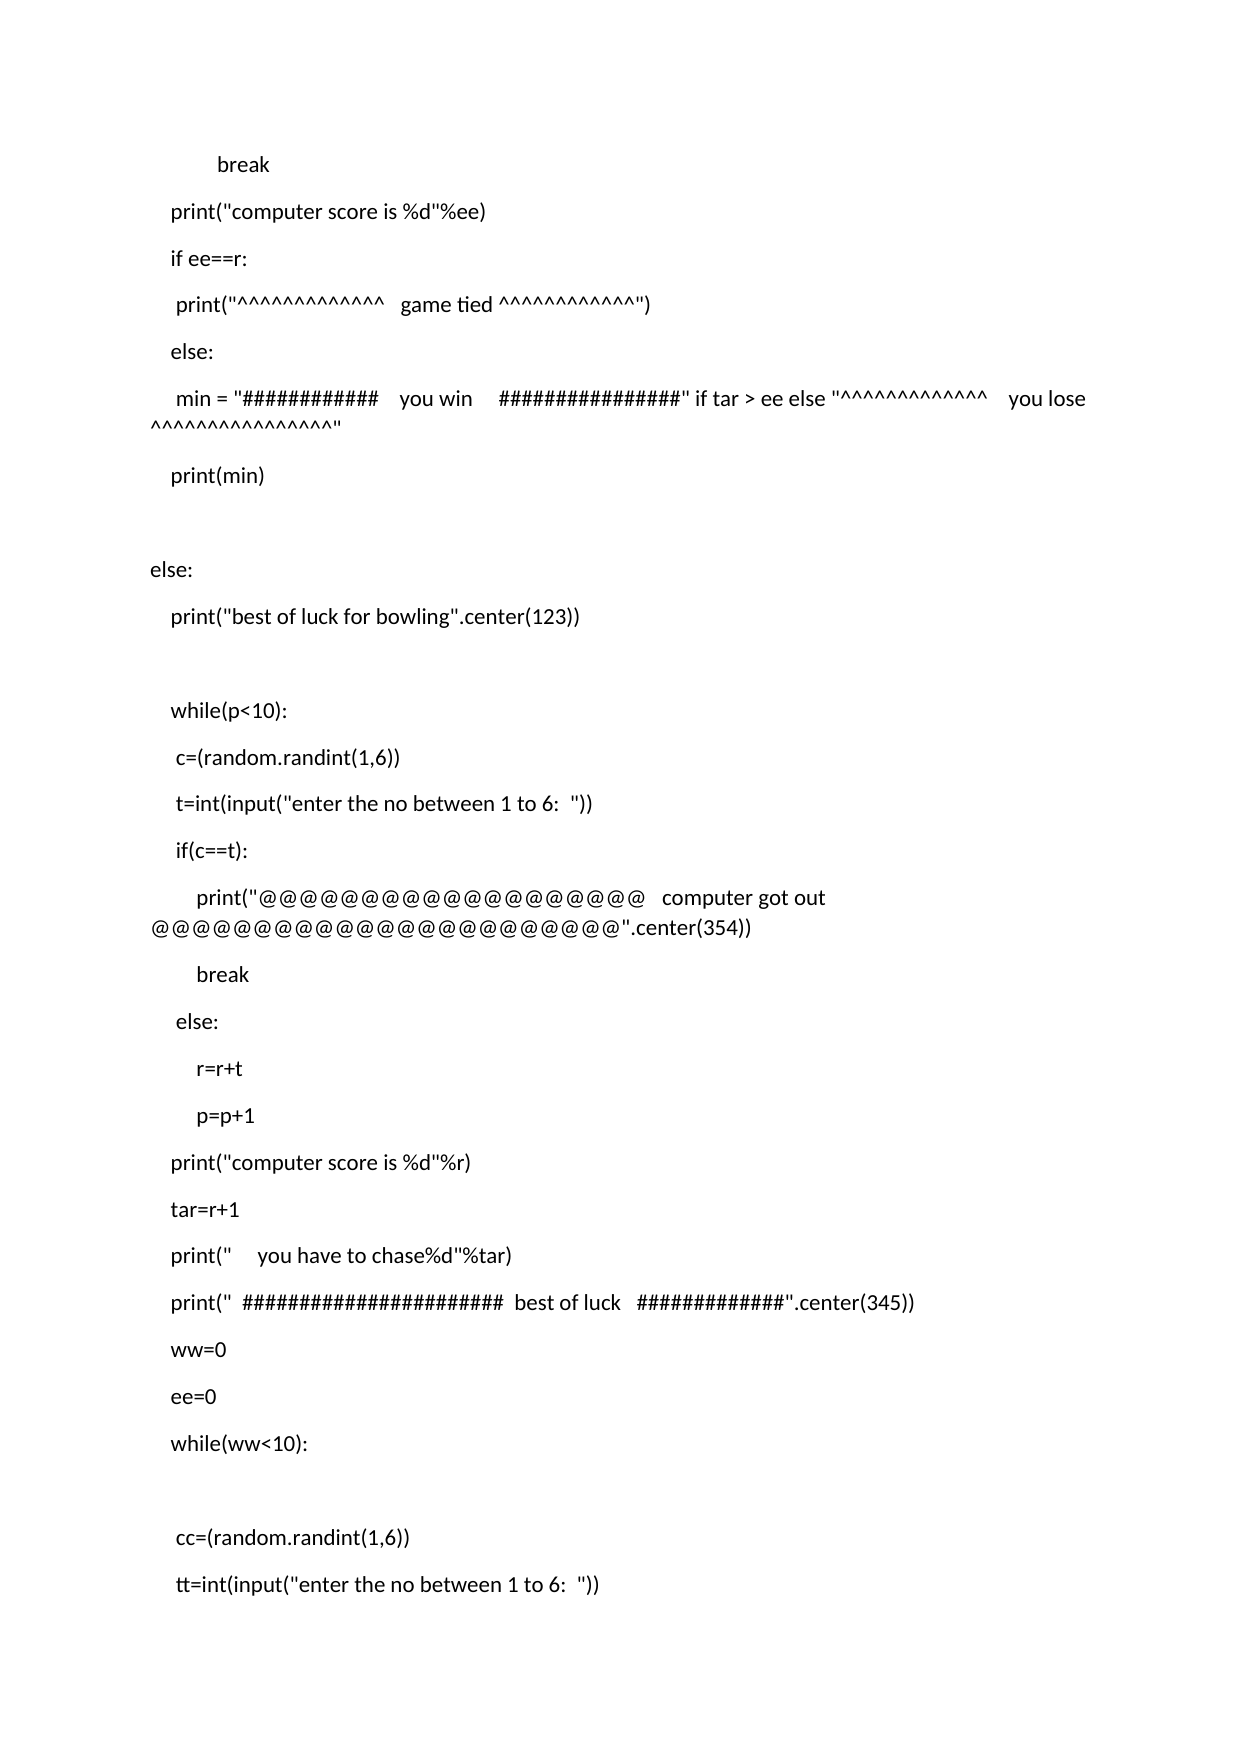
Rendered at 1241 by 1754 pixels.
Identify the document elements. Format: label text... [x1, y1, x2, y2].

text if ee==r: [150, 244, 1090, 272]
text print("^^^^^^^^^^^^^ game tied ^^^^^^^^^^^^") [150, 291, 1090, 319]
text print(" you have to chase%d"%tar) [150, 1242, 1090, 1270]
text t=int(input("enter the no between 1 to 6: ")) [150, 789, 1090, 818]
text ee=0 [150, 1382, 1090, 1410]
text print(" ####################### best of luck #############".center(345)) [150, 1288, 1090, 1317]
text c=(random.randint(1,6)) [150, 743, 1090, 771]
text print("computer score is %d"%r) [150, 1148, 1090, 1176]
text else: [150, 337, 1090, 366]
text ww=0 [150, 1335, 1090, 1363]
text print("best of luck for bowling".center(123)) [150, 602, 1090, 630]
text print("computer score is %d"%ee) [150, 197, 1090, 225]
text tt=int(input("enter the no between 1 to 6: ")) [150, 1570, 1090, 1598]
text r=r+t [150, 1054, 1090, 1082]
text while(p<10): [150, 696, 1090, 724]
text print(min) [150, 461, 1090, 489]
text break [150, 150, 1090, 178]
text p=p+1 [150, 1101, 1090, 1129]
text else: [150, 555, 1090, 583]
text tar=r+1 [150, 1195, 1090, 1223]
text break [150, 960, 1090, 988]
text if(c==t): [150, 836, 1090, 864]
text min = "############ you win ################" if tar > ee else "^^^^^^^^^^^^^ you lose ^^^^^^^^^^^^^^^^" [150, 384, 1090, 443]
text while(ww<10): [150, 1429, 1090, 1457]
text cc=(random.randint(1,6)) [150, 1523, 1090, 1551]
text print("@@@@@@@@@@@@@@@@@@@ computer got out @@@@@@@@@@@@@@@@@@@@@@@".center(354)) [150, 883, 1090, 942]
text else: [150, 1007, 1090, 1035]
